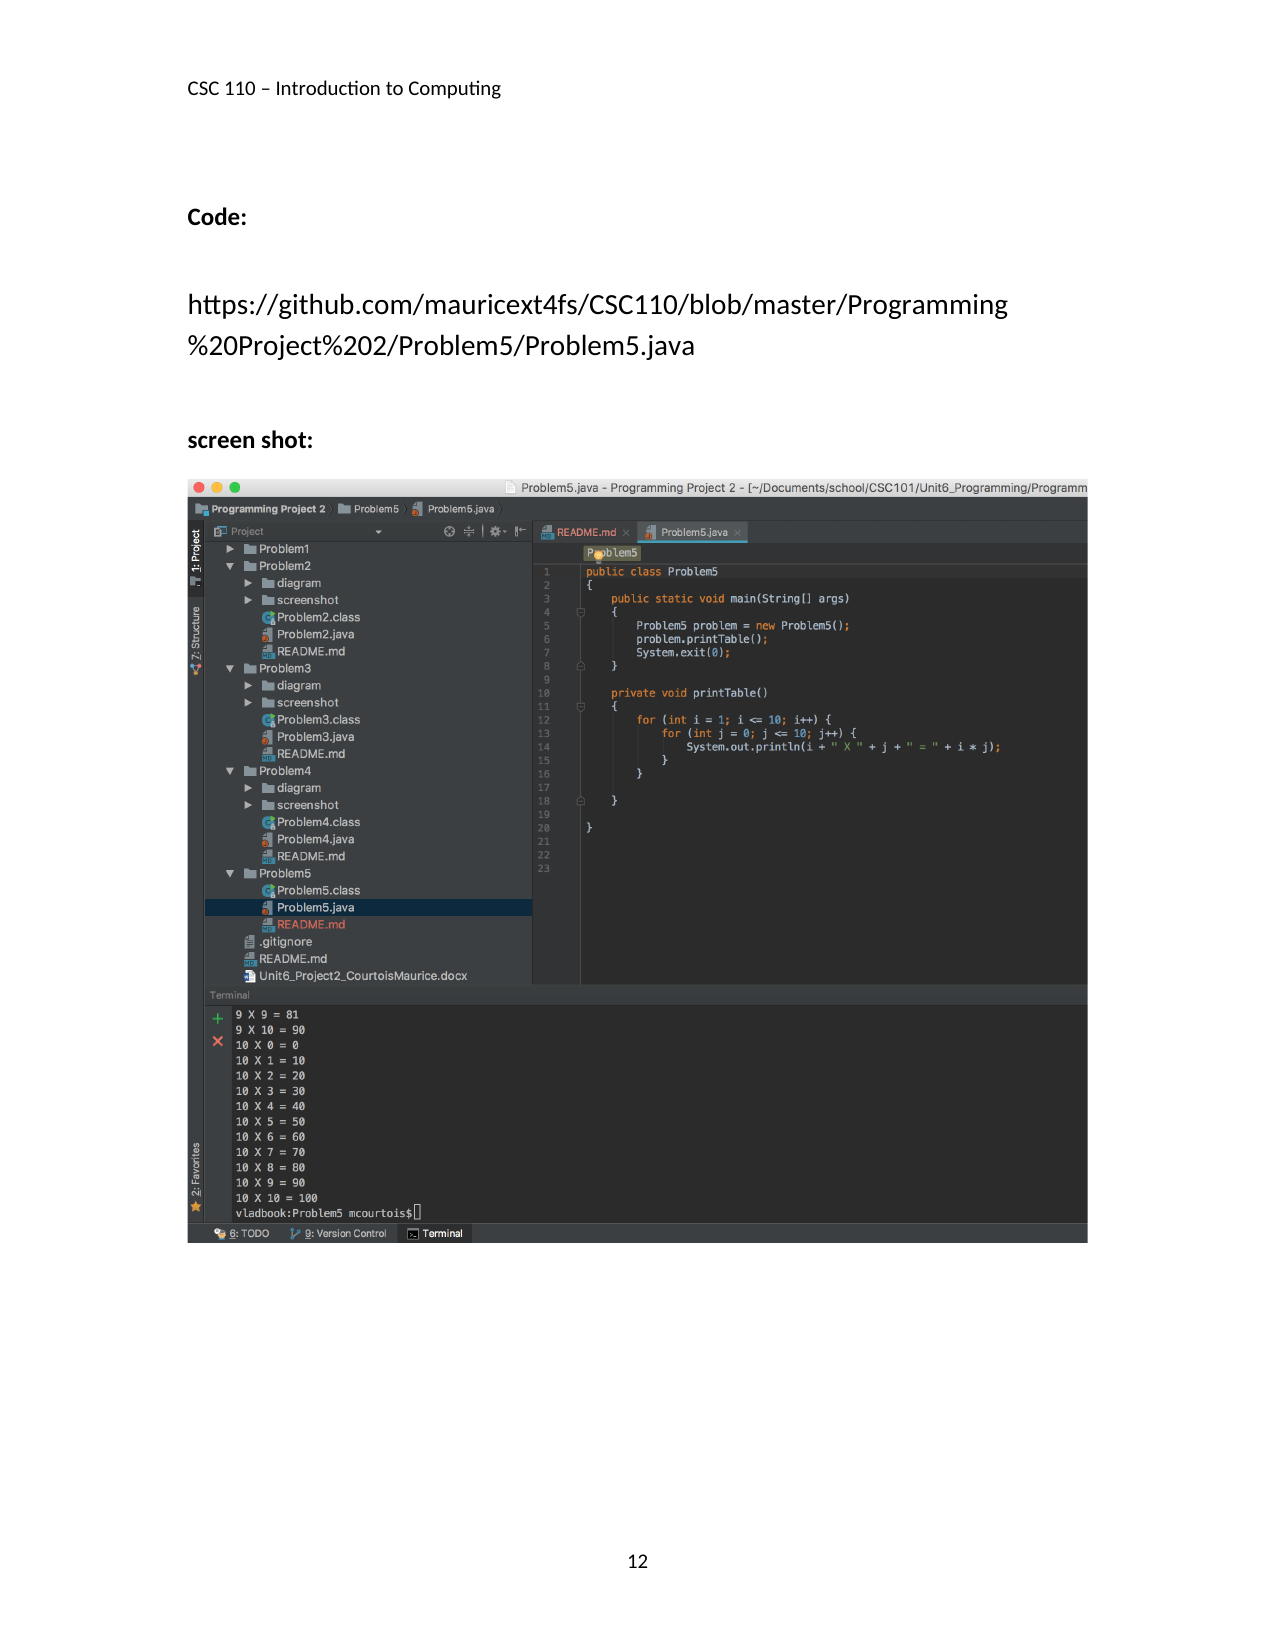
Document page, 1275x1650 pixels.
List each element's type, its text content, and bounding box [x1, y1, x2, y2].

picture [187, 479, 1088, 1243]
text Code: [187, 201, 1087, 232]
text screen shot: [187, 424, 1087, 454]
subtitle https://github.com/mauricext4fs/CSC110/blob/master/Programming%20Project%202/Problem5/Problem5.java [187, 286, 1087, 363]
